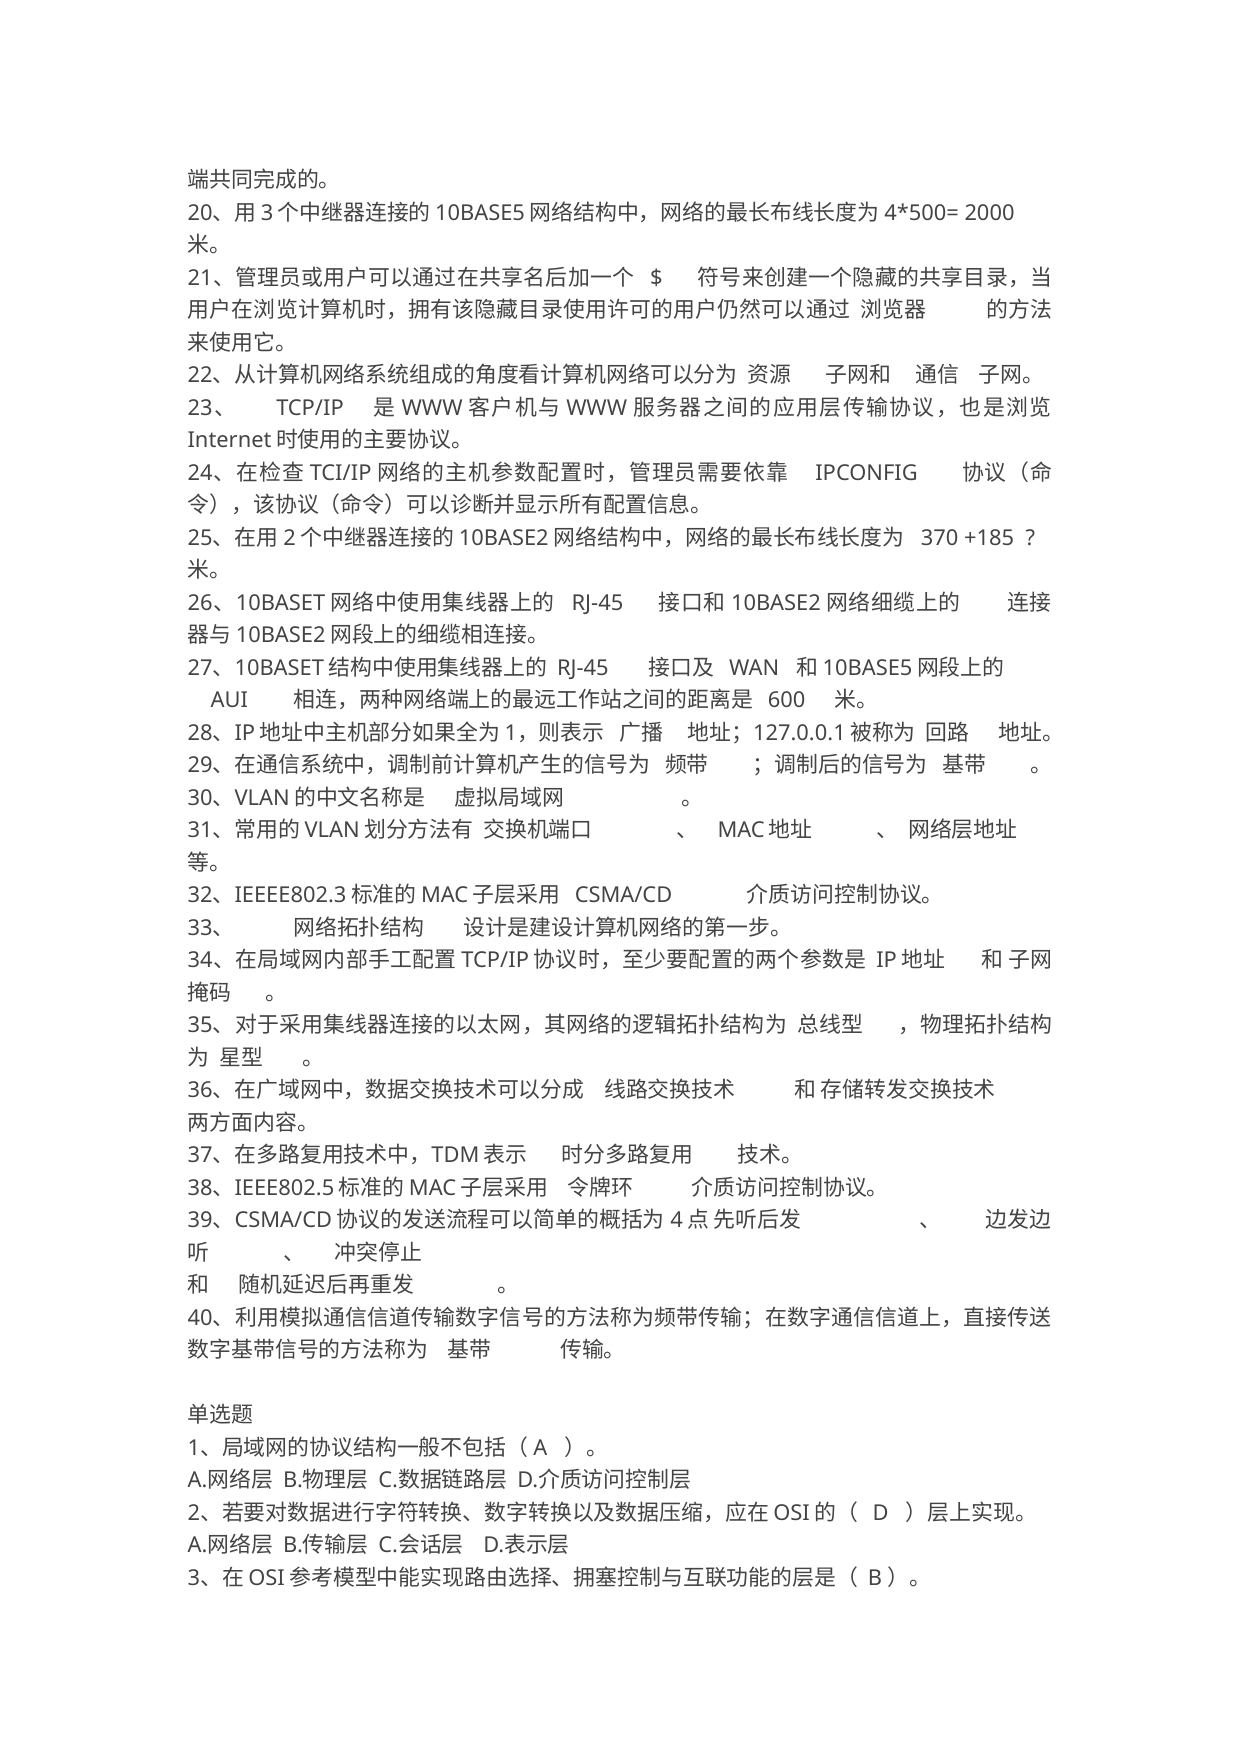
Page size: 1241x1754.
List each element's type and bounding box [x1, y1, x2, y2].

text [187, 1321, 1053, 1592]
text [187, 162, 1053, 1320]
